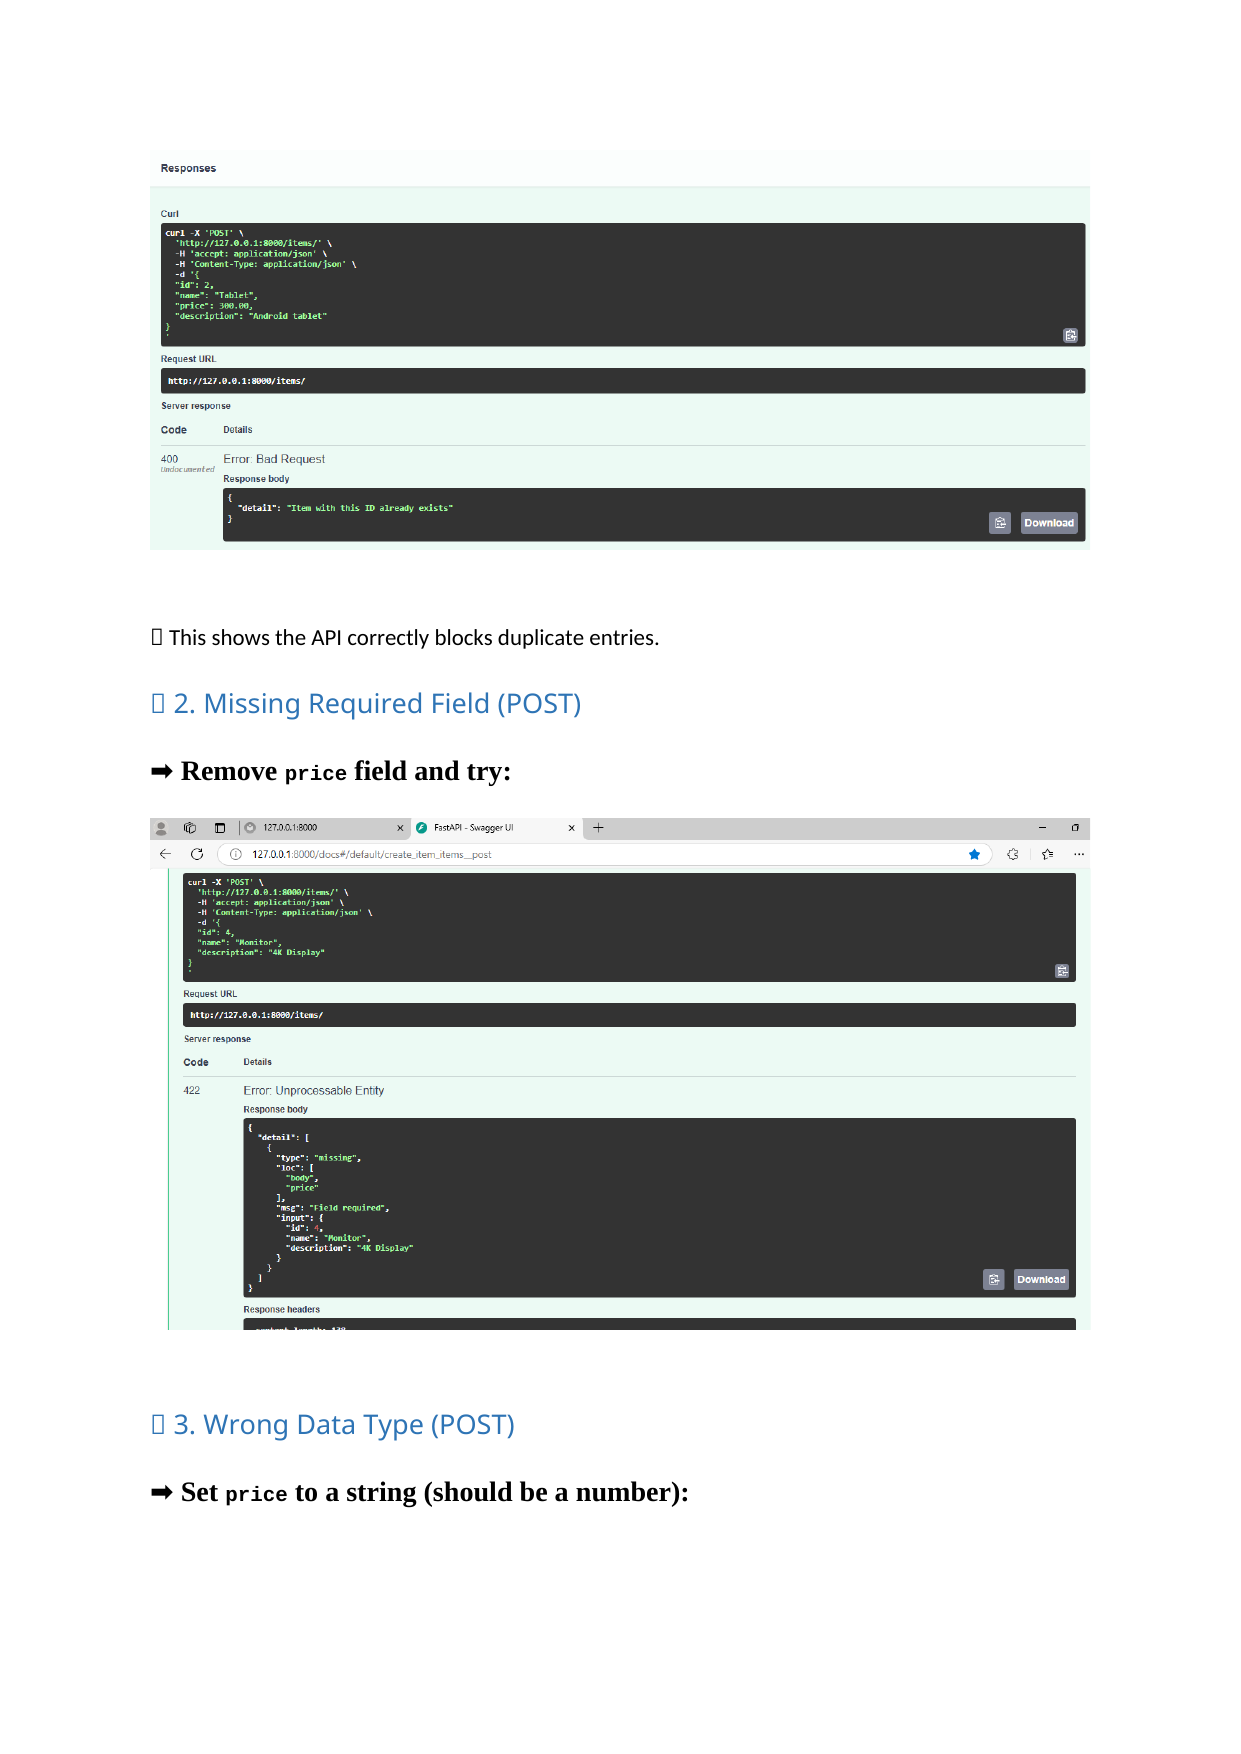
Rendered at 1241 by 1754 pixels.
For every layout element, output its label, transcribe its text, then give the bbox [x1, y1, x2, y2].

subtitle 🚫 2. Missing Required Field (POST) [150, 685, 1090, 722]
picture [150, 150, 1091, 550]
text ✅ This shows the API correctly blocks duplicate entries. [150, 621, 1090, 652]
subtitle 🚫 3. Wrong Data Type (POST) [150, 1405, 1090, 1442]
subtitle ➡ Set price to a string (should be a number): [150, 1471, 1090, 1510]
picture [150, 818, 1091, 1330]
subtitle ➡ Remove price field and try: [150, 751, 1090, 789]
